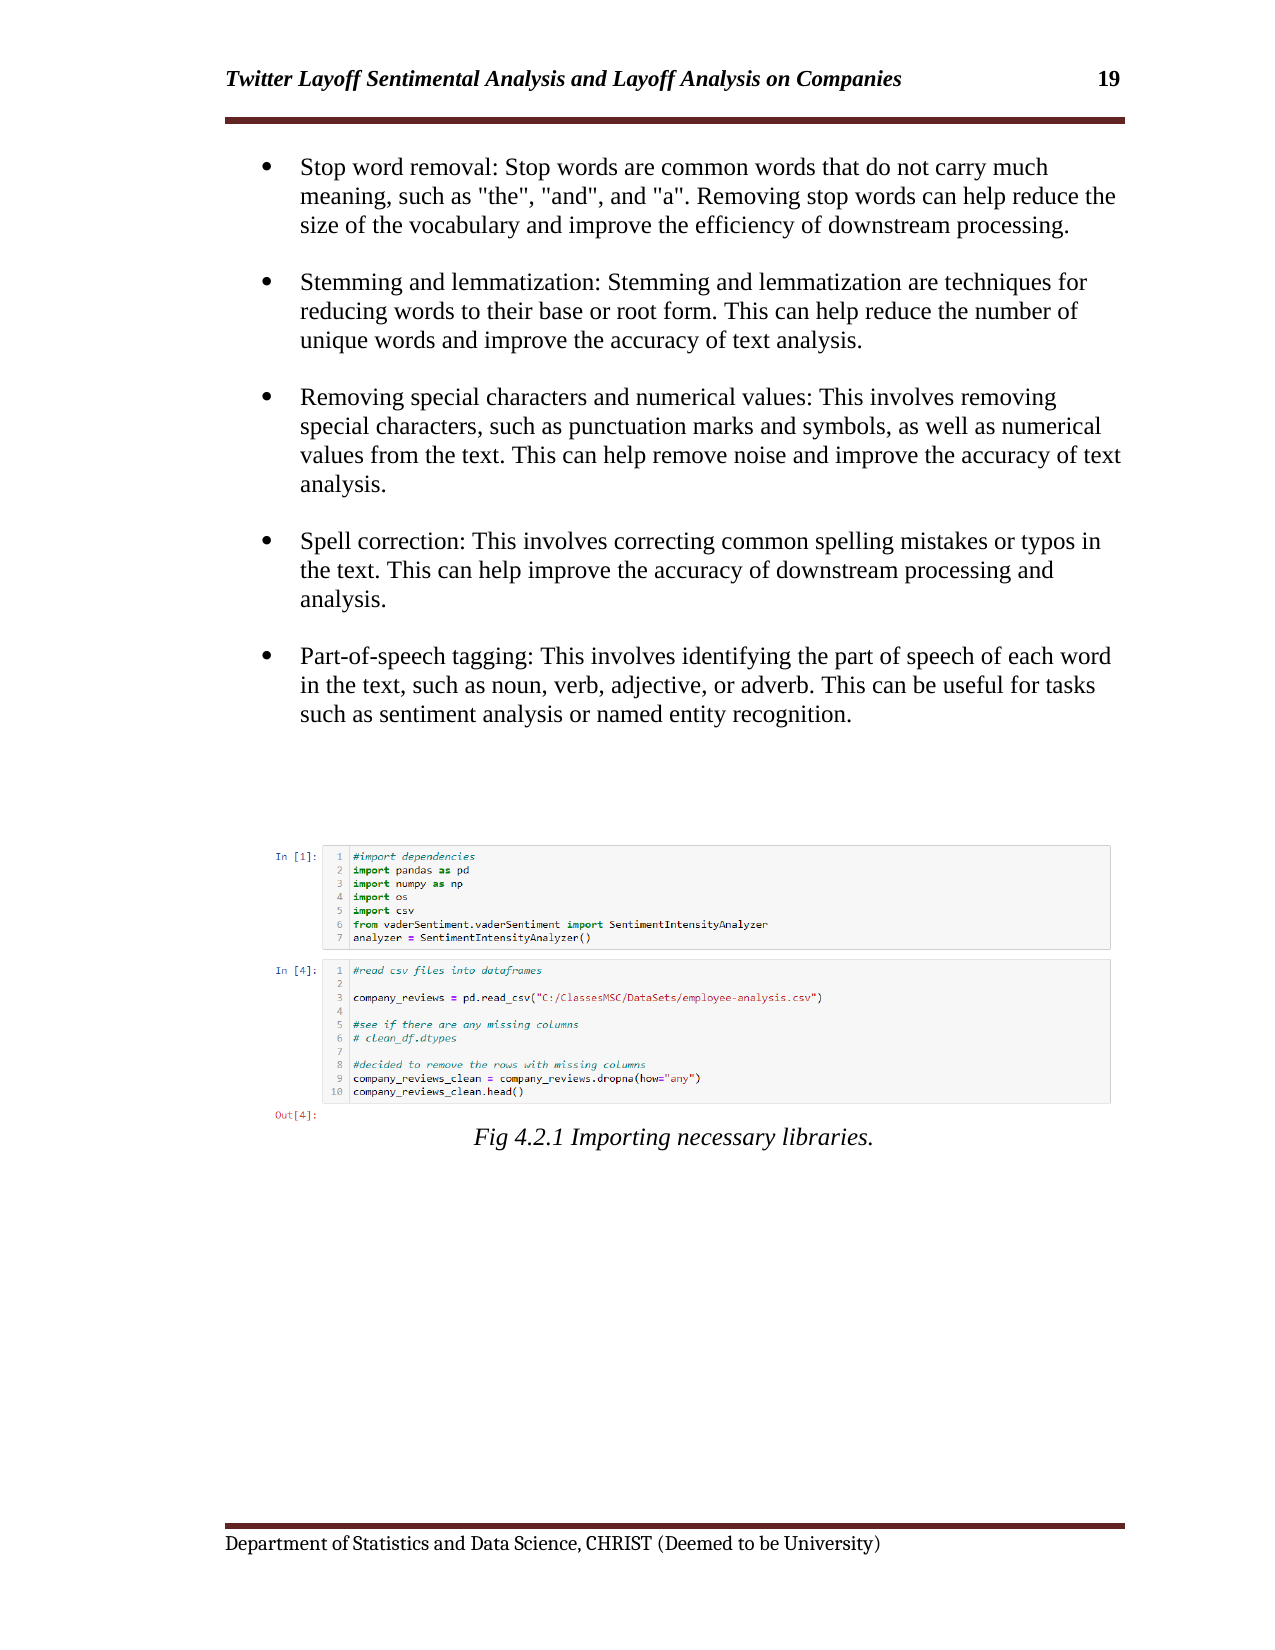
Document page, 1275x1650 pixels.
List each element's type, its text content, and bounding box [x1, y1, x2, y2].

list Removing special characters and numerical values: This involves removing special characters, such as punctuation marks and symbols, as well as numerical values from the text. This can help remove noise and improve the accuracy of text analysis. [262, 382, 1125, 497]
list Stop word removal: Stop words are common words that do not carry much meaning, such as "the", "and", and "a". Removing stop words can help reduce the size of the vocabulary and improve the efficiency of downstream processing. [262, 152, 1125, 239]
list Spell correction: This involves correcting common spelling mistakes or typos in the text. This can help improve the accuracy of downstream processing and analysis. [262, 526, 1125, 612]
list Part-of-speech tagging: This involves identifying the part of speech of each word in the text, such as noun, verb, adjective, or adverb. This can be useful for tasks such as sentiment analysis or named entity recognition. [262, 641, 1125, 727]
list Stemming and lemmatization: Stemming and lemmatization are techniques for reducing words to their base or root form. This can help reduce the number of unique words and improve the accuracy of text analysis. [262, 267, 1125, 354]
picture [225, 828, 1125, 1123]
text Fig 4.2.1 Importing necessary libraries. [225, 1123, 1125, 1151]
